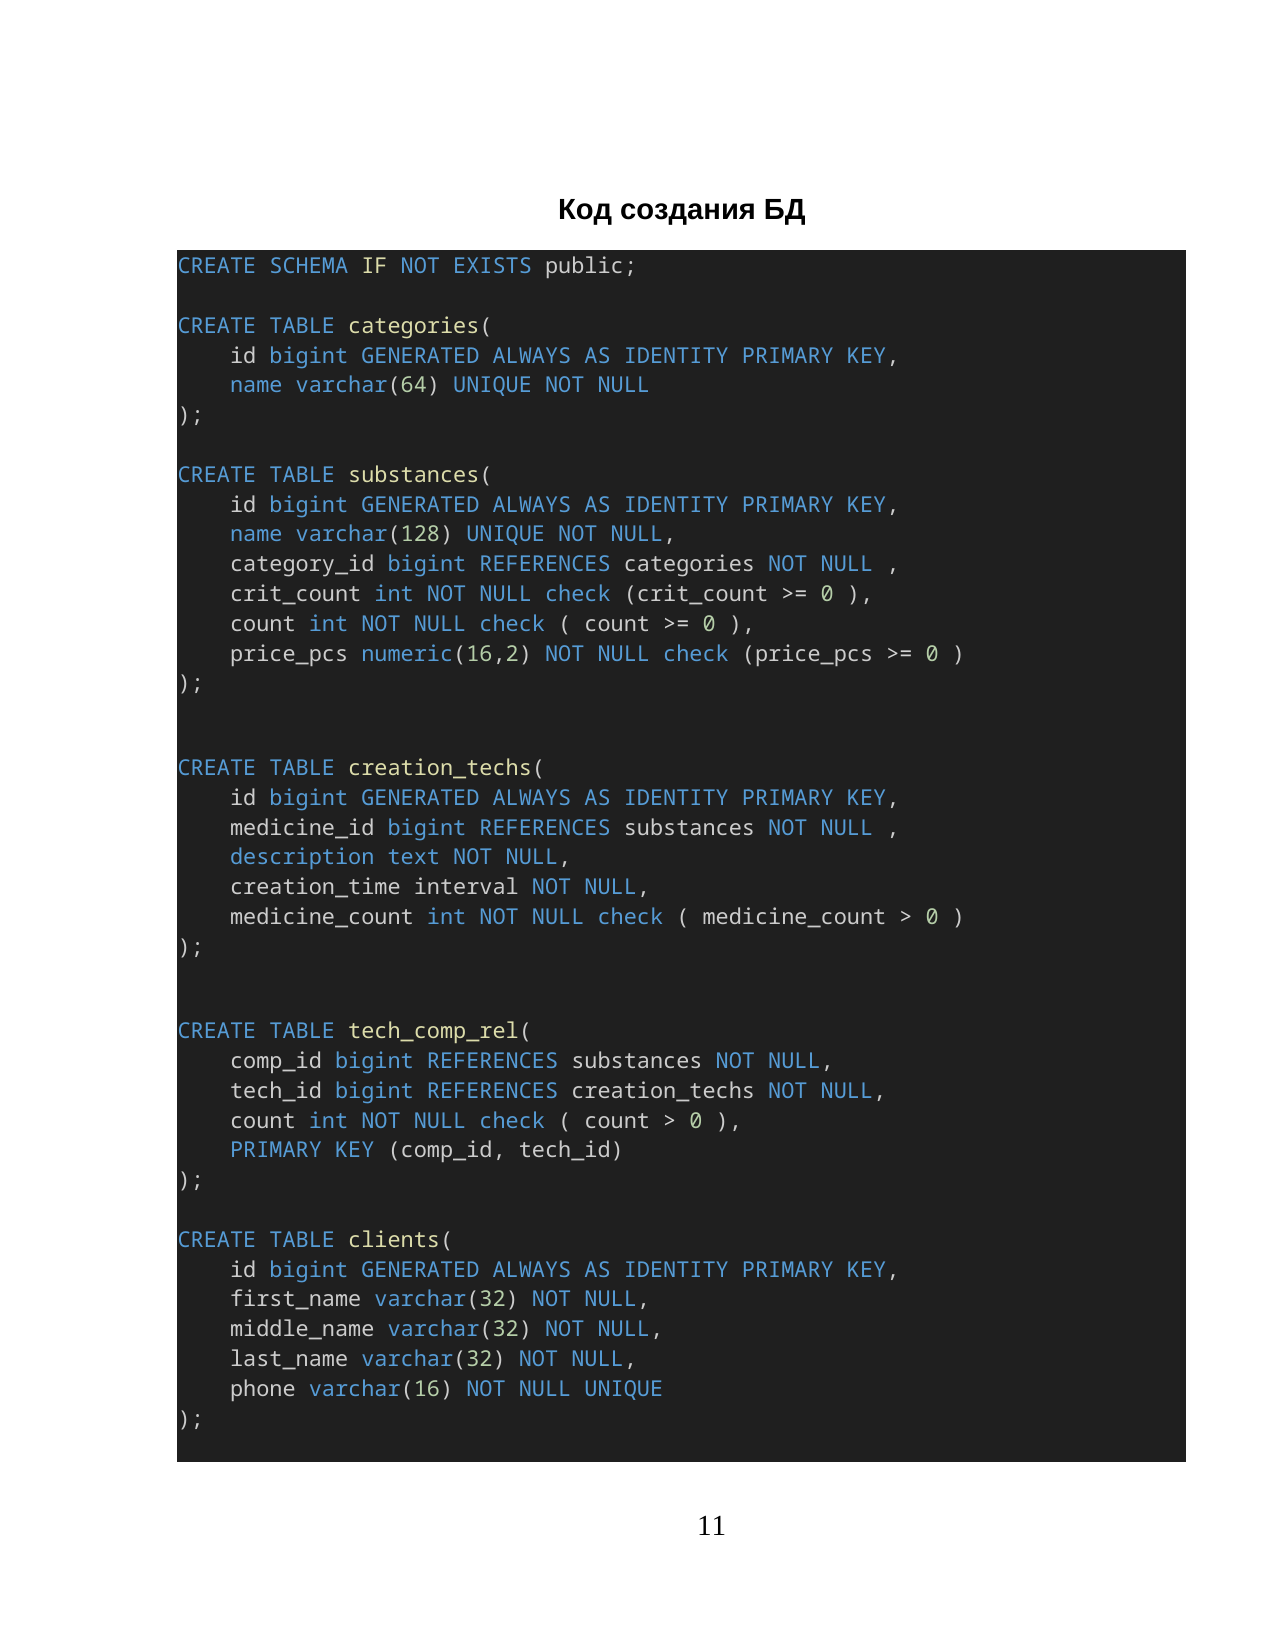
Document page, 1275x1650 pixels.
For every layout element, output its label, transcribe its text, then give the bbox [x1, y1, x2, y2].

text crit_count int NOT NULL check (crit_count >= 0 ), [177, 578, 1186, 608]
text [177, 1254, 1186, 1283]
text tech_id bigint REFERENCES creation_techs NOT NULL, [177, 1075, 1186, 1105]
text last_name varchar(32) NOT NULL, [177, 1343, 1186, 1373]
text creation_time interval NOT NULL, [177, 871, 1186, 901]
text count int NOT NULL check ( count > 0 ), [177, 1105, 1186, 1134]
text CREATE TABLE clients( [177, 1224, 1186, 1254]
text middle_name varchar(32) NOT NULL, [177, 1313, 1186, 1343]
text description text NOT NULL, [177, 841, 1186, 871]
text ); [177, 399, 1186, 429]
subtitle Код создания БД [177, 192, 1186, 225]
text medicine_id bigint REFERENCES substances NOT NULL , [177, 812, 1186, 841]
text ); [177, 1164, 1186, 1194]
text CREATE TABLE tech_comp_rel( [177, 1015, 1186, 1045]
text id bigint GENERATED ALWAYS AS IDENTITY PRIMARY KEY, [177, 340, 1186, 369]
text medicine_count int NOT NULL check ( medicine_count > 0 ) [177, 901, 1186, 931]
text name varchar(128) UNIQUE NOT NULL, [177, 518, 1186, 548]
text phone varchar(16) NOT NULL UNIQUE [177, 1373, 1186, 1403]
text ); [177, 931, 1186, 961]
text category_id bigint REFERENCES categories NOT NULL , [177, 548, 1186, 578]
text name varchar(64) UNIQUE NOT NULL [177, 369, 1186, 399]
text id bigint GENERATED ALWAYS AS IDENTITY PRIMARY KEY, [177, 782, 1186, 812]
text comp_id bigint REFERENCES substances NOT NULL, [177, 1045, 1186, 1075]
text CREATE SCHEMA IF NOT EXISTS public; [177, 250, 1186, 280]
text count int NOT NULL check ( count >= 0 ), [177, 608, 1186, 638]
text PRIMARY KEY (comp_id, tech_id) [177, 1134, 1186, 1164]
text CREATE TABLE creation_techs( [177, 752, 1186, 782]
text ); [177, 667, 1186, 697]
text ); [177, 1403, 1186, 1432]
text price_pcs numeric(16,2) NOT NULL check (price_pcs >= 0 ) [177, 638, 1186, 667]
text CREATE TABLE categories( [177, 310, 1186, 340]
text CREATE TABLE substances( [177, 459, 1186, 489]
text id bigint GENERATED ALWAYS AS IDENTITY PRIMARY KEY, [177, 489, 1186, 518]
text first_name varchar(32) NOT NULL, [177, 1283, 1186, 1313]
